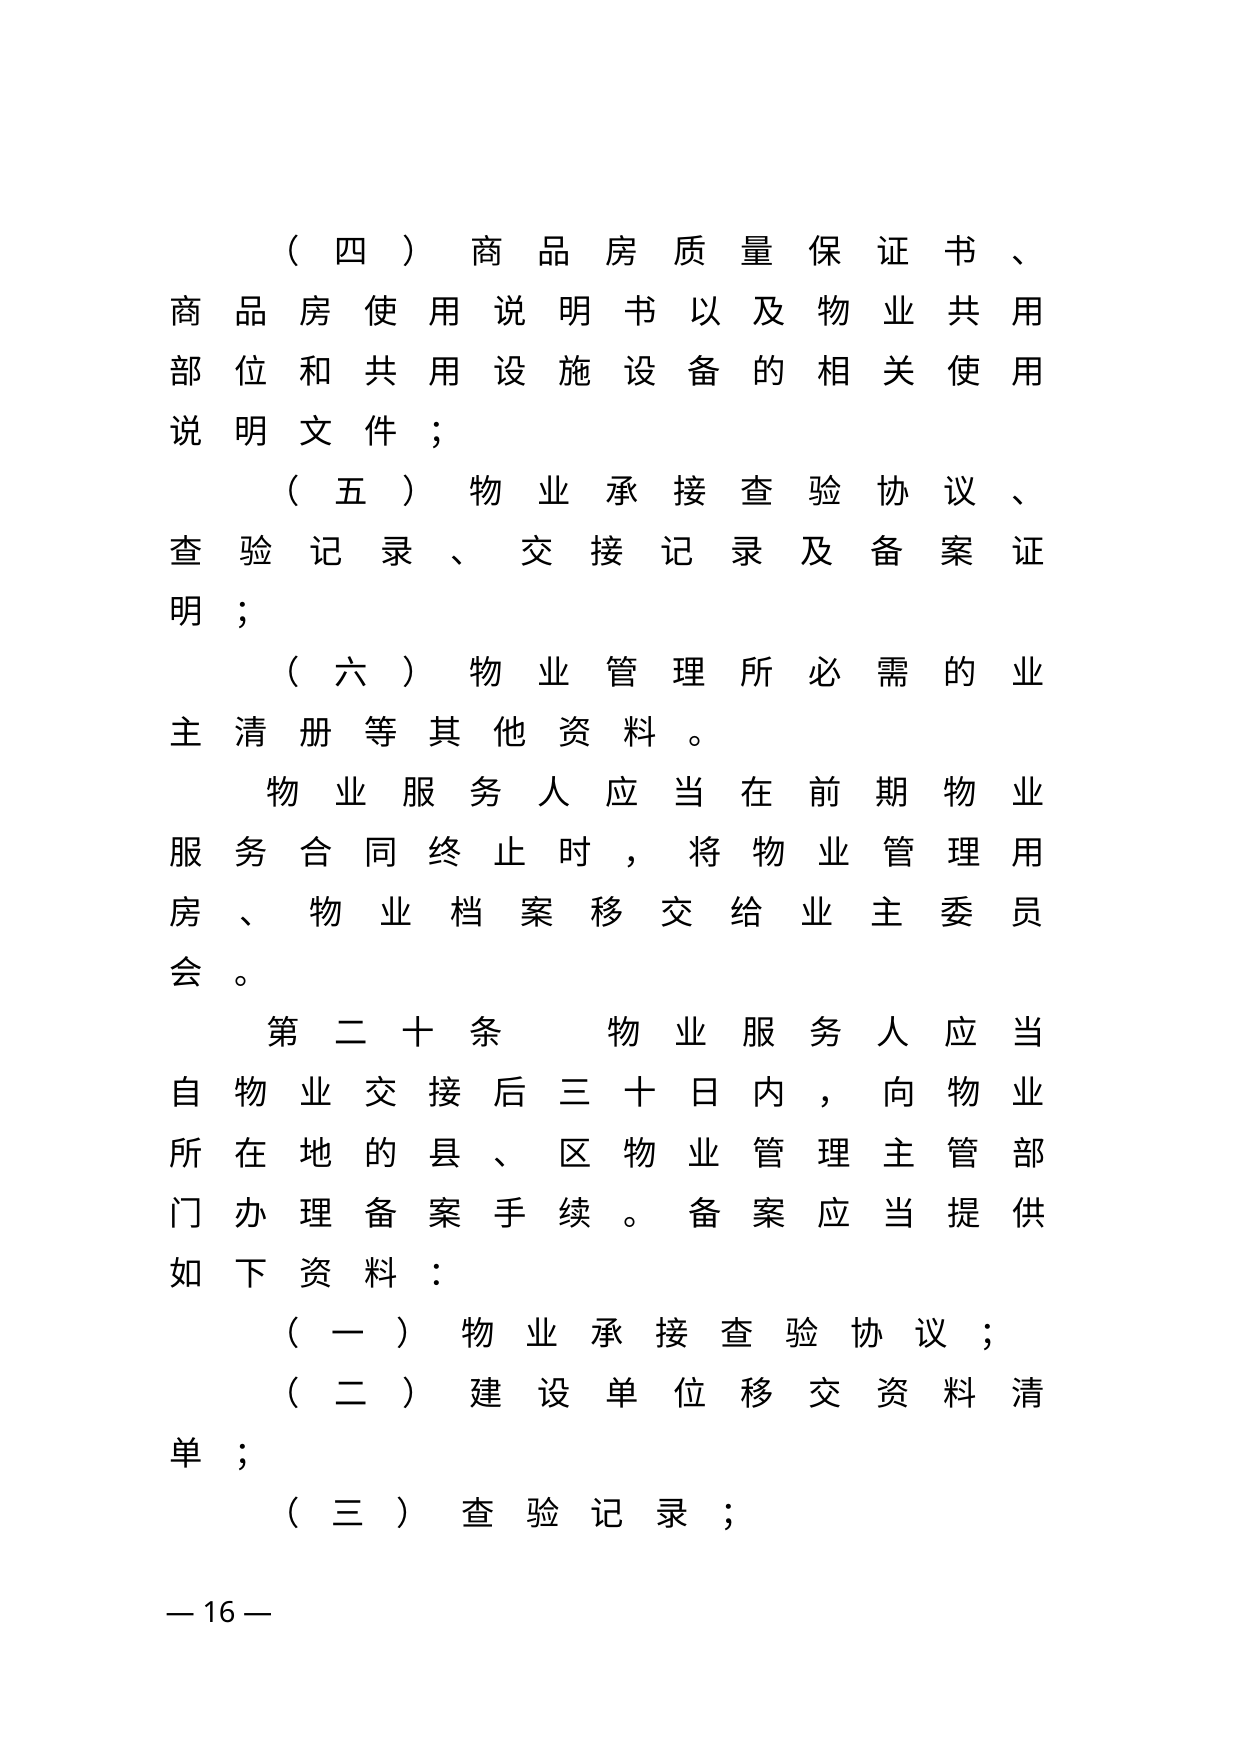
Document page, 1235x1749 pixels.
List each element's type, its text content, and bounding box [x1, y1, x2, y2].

text 第二十条 物业服务人应当自物业交接后三十日内，向物业所在地的县、区物业管理主管部门办理备案手续。备案应当提供如下资料： [169, 1000, 1077, 1301]
text 物业服务人应当在前期物业服务合同终止时，将物业管理用房、物业档案移交给业主委员会。 [169, 760, 1077, 1000]
text （四）商品房质量保证书、商品房使用说明书以及物业共用部位和共用设施设备的相关使用说明文件； [169, 219, 1077, 459]
text （五）物业承接查验协议、查验记录、交接记录及备案证明； [169, 459, 1077, 639]
text （三）查验记录； [169, 1481, 1077, 1541]
text （二）建设单位移交资料清单； [169, 1361, 1077, 1481]
text （一）物业承接查验协议； [169, 1301, 1077, 1361]
text （六）物业管理所必需的业主清册等其他资料。 [169, 639, 1077, 760]
